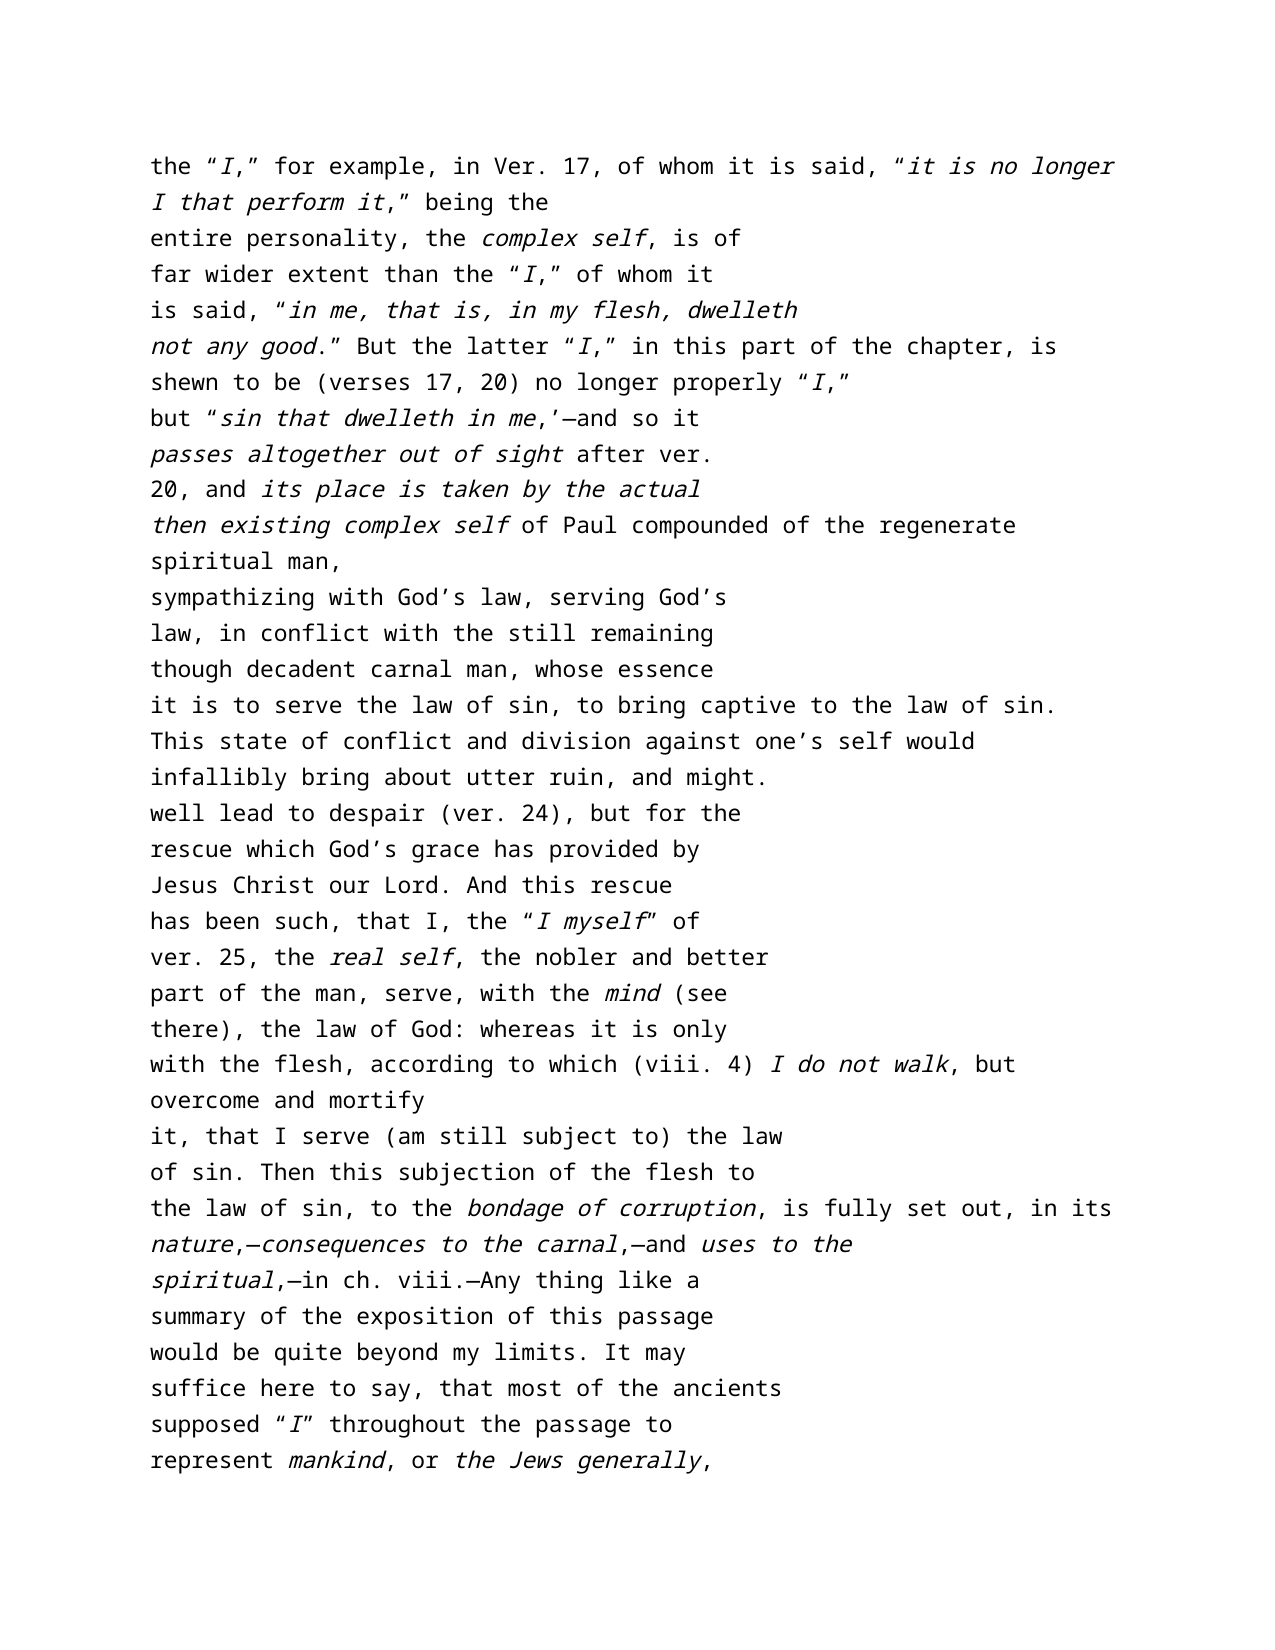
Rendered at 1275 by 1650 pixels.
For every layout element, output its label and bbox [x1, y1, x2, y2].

text [150, 150, 1125, 1475]
